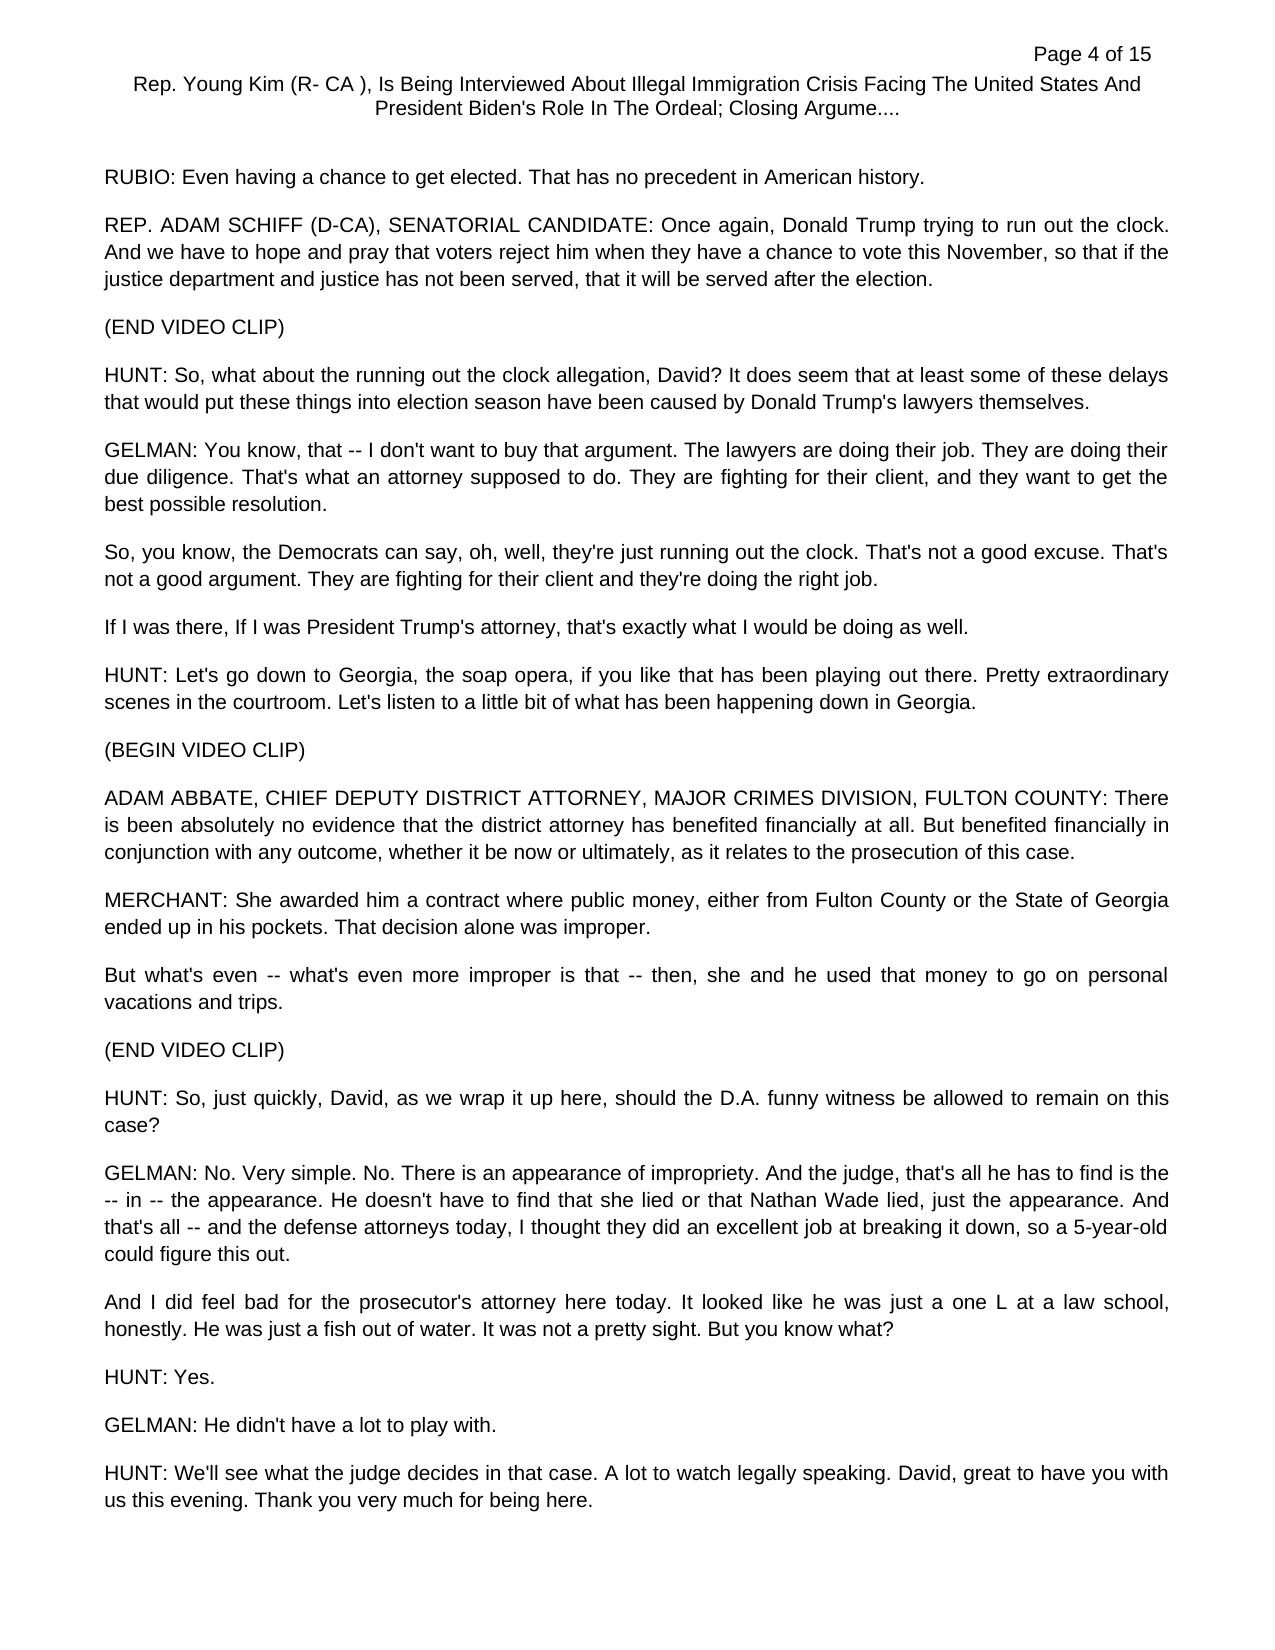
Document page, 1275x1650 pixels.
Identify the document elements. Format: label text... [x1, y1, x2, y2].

text (END VIDEO CLIP) [104, 311, 1171, 338]
text HUNT: So, what about the running out the clock allegation, David? It does seem that at least some of these delays that would put these things into election season have been caused by Donald Trump's lawyers themselves. [104, 359, 1171, 413]
text MERCHANT: She awarded him a contract where public money, either from Fulton County or the State of Georgia ended up in his pockets. That decision alone was improper. [104, 884, 1171, 938]
text (BEGIN VIDEO CLIP) [104, 734, 1171, 761]
text So, you know, the Democrats can say, oh, well, they're just running out the clock. That's not a good excuse. That's not a good argument. They are fighting for their client and they're doing the right job. [104, 536, 1171, 591]
text GELMAN: He didn't have a lot to play with. [104, 1409, 1171, 1436]
text (END VIDEO CLIP) [104, 1034, 1171, 1061]
text If I was there, If I was President Trump's attorney, that's exactly what I would be doing as well. [104, 611, 1171, 638]
text RUBIO: Even having a chance to get elected. That has no precedent in American history. [104, 161, 1171, 188]
text And I did feel bad for the prosecutor's attorney here today. It looked like he was just a one L at a law school, honestly. He was just a fish out of water. It was not a pretty sight. But you know what? [104, 1286, 1171, 1341]
text GELMAN: You know, that -- I don't want to buy that argument. The lawyers are doing their job. They are doing their due diligence. That's what an attorney supposed to do. They are fighting for their client, and they want to get the best possible resolution. [104, 434, 1171, 516]
text HUNT: We'll see what the judge decides in that case. A lot to watch legally speaking. David, great to have you with us this evening. Thank you very much for being here. [104, 1457, 1171, 1511]
text But what's even -- what's even more improper is that -- then, she and he used that money to go on personal vacations and trips. [104, 959, 1171, 1013]
text HUNT: Let's go down to Georgia, the soap opera, if you like that has been playing out there. Pretty extraordinary scenes in the courtroom. Let's listen to a little bit of what has been happening down in Georgia. [104, 659, 1171, 713]
text HUNT: So, just quickly, David, as we wrap it up here, should the D.A. funny witness be allowed to remain on this case? [104, 1082, 1171, 1136]
text REP. ADAM SCHIFF (D-CA), SENATORIAL CANDIDATE: Once again, Donald Trump trying to run out the clock. And we have to hope and pray that voters reject him when they have a chance to vote this November, so that if the justice department and justice has not been served, that it will be served after the election. [104, 209, 1171, 291]
text HUNT: Yes. [104, 1361, 1171, 1388]
text GELMAN: No. Very simple. No. There is an appearance of impropriety. And the judge, that's all he has to find is the -- in -- the appearance. He doesn't have to find that she lied or that Nathan Wade lied, just the appearance. And that's all -- and the defense attorneys today, I thought they did an excellent job at breaking it down, so a 5-year-old could figure this out. [104, 1157, 1171, 1266]
text ADAM ABBATE, CHIEF DEPUTY DISTRICT ATTORNEY, MAJOR CRIMES DIVISION, FULTON COUNTY: There is been absolutely no evidence that the district attorney has benefited financially at all. But benefited financially in conjunction with any outcome, whether it be now or ultimately, as it relates to the prosecution of this case. [104, 782, 1171, 863]
